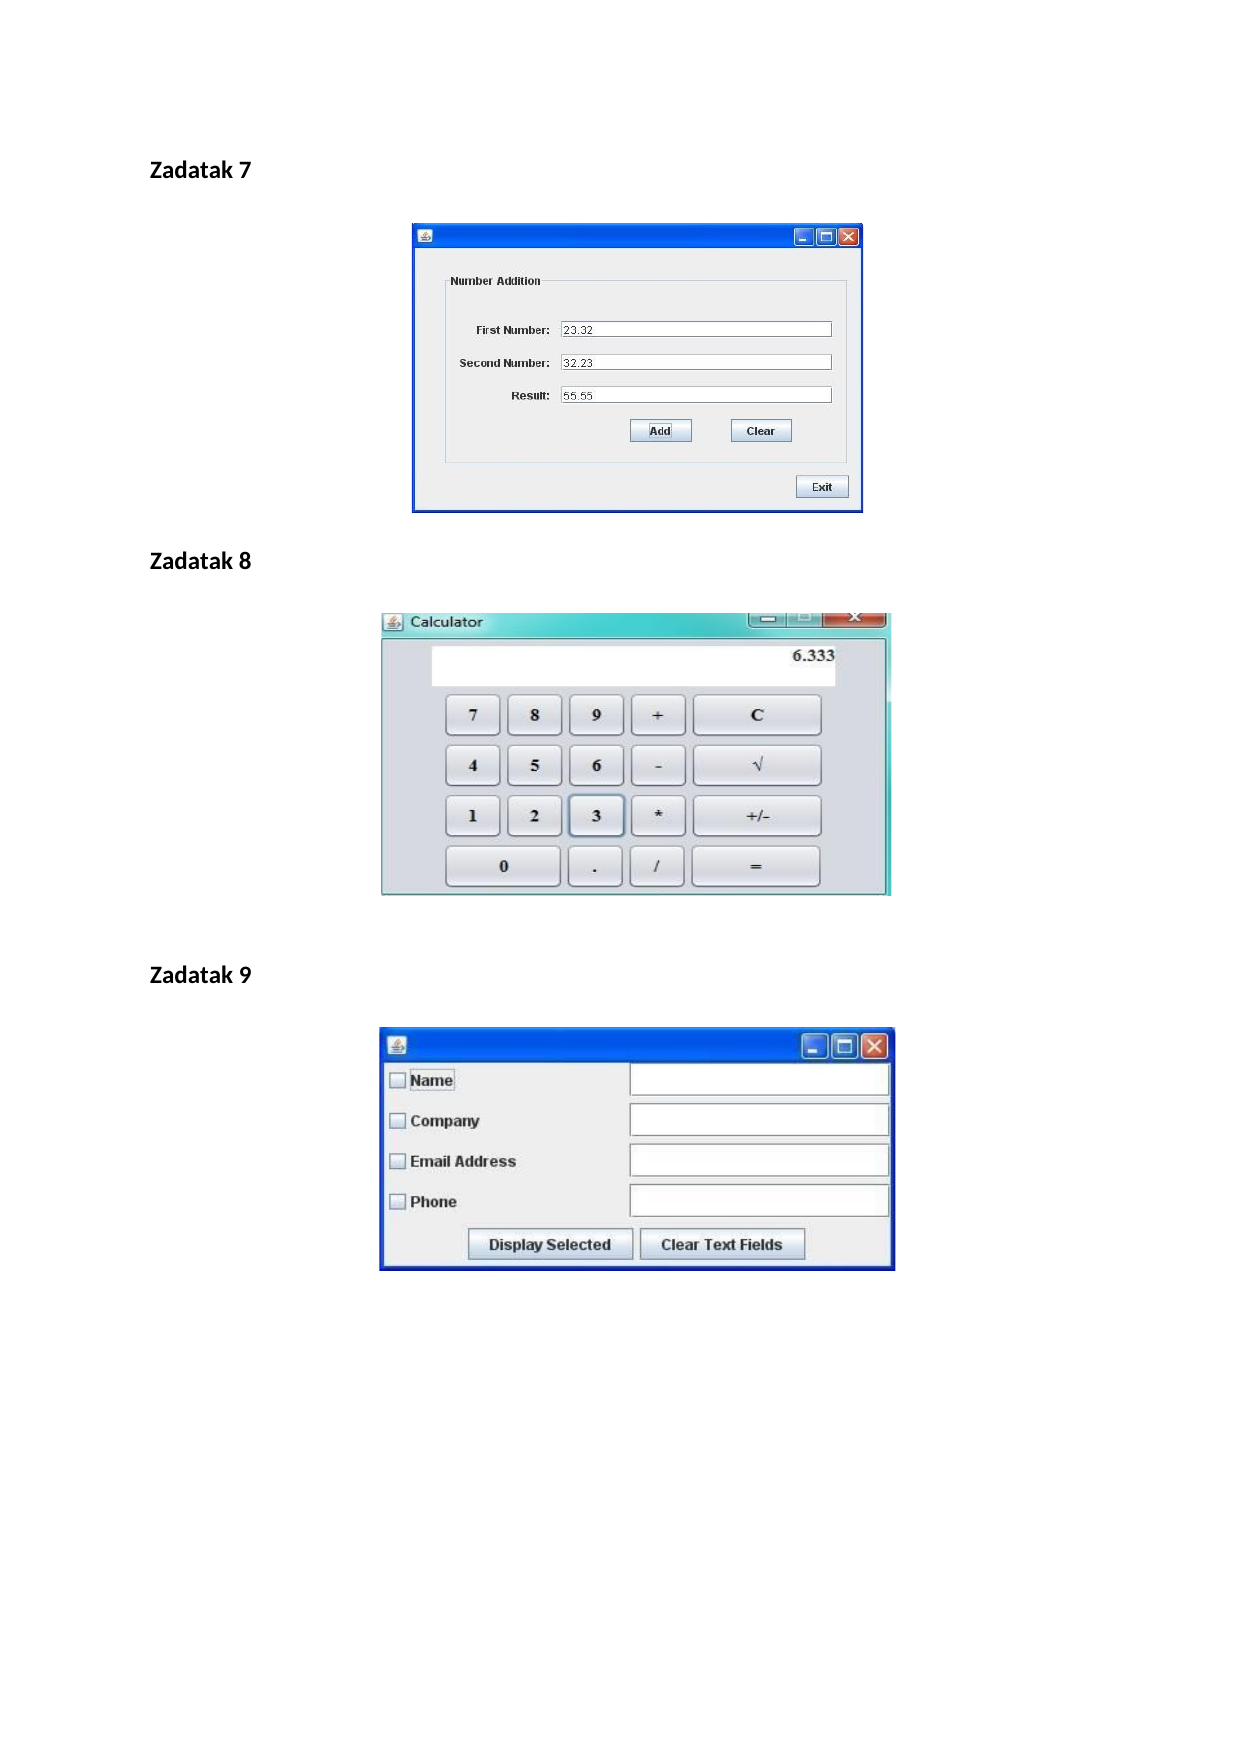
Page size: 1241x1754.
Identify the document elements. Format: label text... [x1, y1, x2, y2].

picture [411, 223, 864, 513]
text Zadatak 7 [150, 154, 1084, 185]
picture [379, 1027, 896, 1271]
text Zadatak 8 [150, 545, 1084, 576]
picture [381, 613, 892, 896]
text Zadatak 9 [150, 959, 1084, 990]
